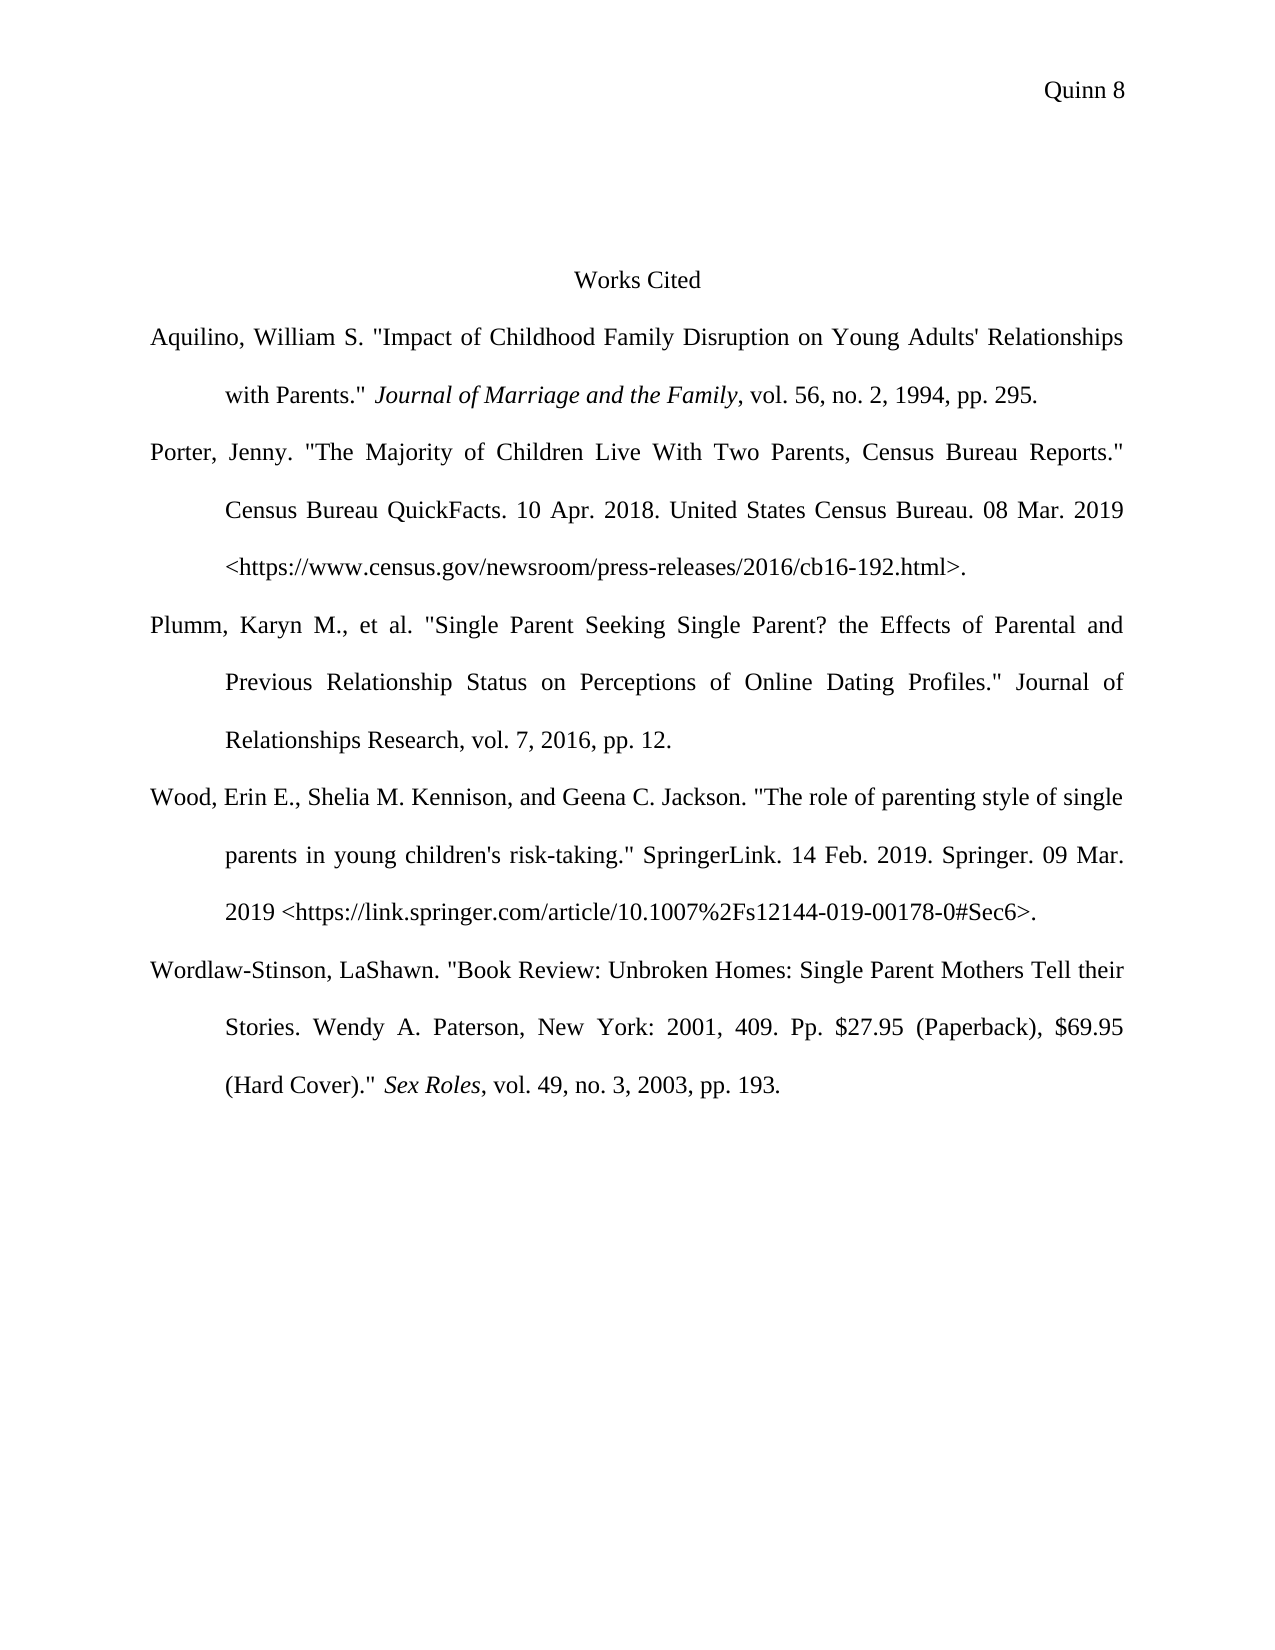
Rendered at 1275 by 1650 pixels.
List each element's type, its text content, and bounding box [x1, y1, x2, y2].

text Porter, Jenny. "The Majority of Children Live With Two Parents, Census Bureau Reports." Census Bureau QuickFacts. 10 Apr. 2018. United States Census Bureau. 08 Mar. 2019 <https://www.census.gov/newsroom/press-releases/2016/cb16-192.html>. [150, 466, 1125, 581]
text Plumm, Karyn M., et al. "Single Parent Seeking Single Parent? the Effects of Parental and Previous Relationship Status on Perceptions of Online Dating Profiles." Journal of Relationships Research, vol. 7, 2016, pp. 12. [150, 639, 1125, 754]
text Works Cited [150, 265, 1125, 294]
text Wood, Erin E., Shelia M. Kennison, and Geena C. Jackson. "The role of parenting style of single parents in young children's risk-taking." SpringerLink. 14 Feb. 2019. Springer. 09 Mar. 2019 <https://link.springer.com/article/10.1007%2Fs12144-019-00178-0#Sec6>. [150, 811, 1125, 926]
text Aquilino, William S. "Impact of Childhood Family Disruption on Young Adults' Relationships with Parents." Journal of Marriage and the Family, vol. 56, no. 2, 1994, pp. 295. [150, 351, 1125, 409]
text Wordlaw-Stinson, LaShawn. "Book Review: Unbroken Homes: Single Parent Mothers Tell their Stories. Wendy A. Paterson, New York: 2001, 409. Pp. $27.95 (Paperback), $69.95 (Hard Cover)." Sex Roles, vol. 49, no. 3, 2003, pp. 193. [150, 984, 1125, 1099]
